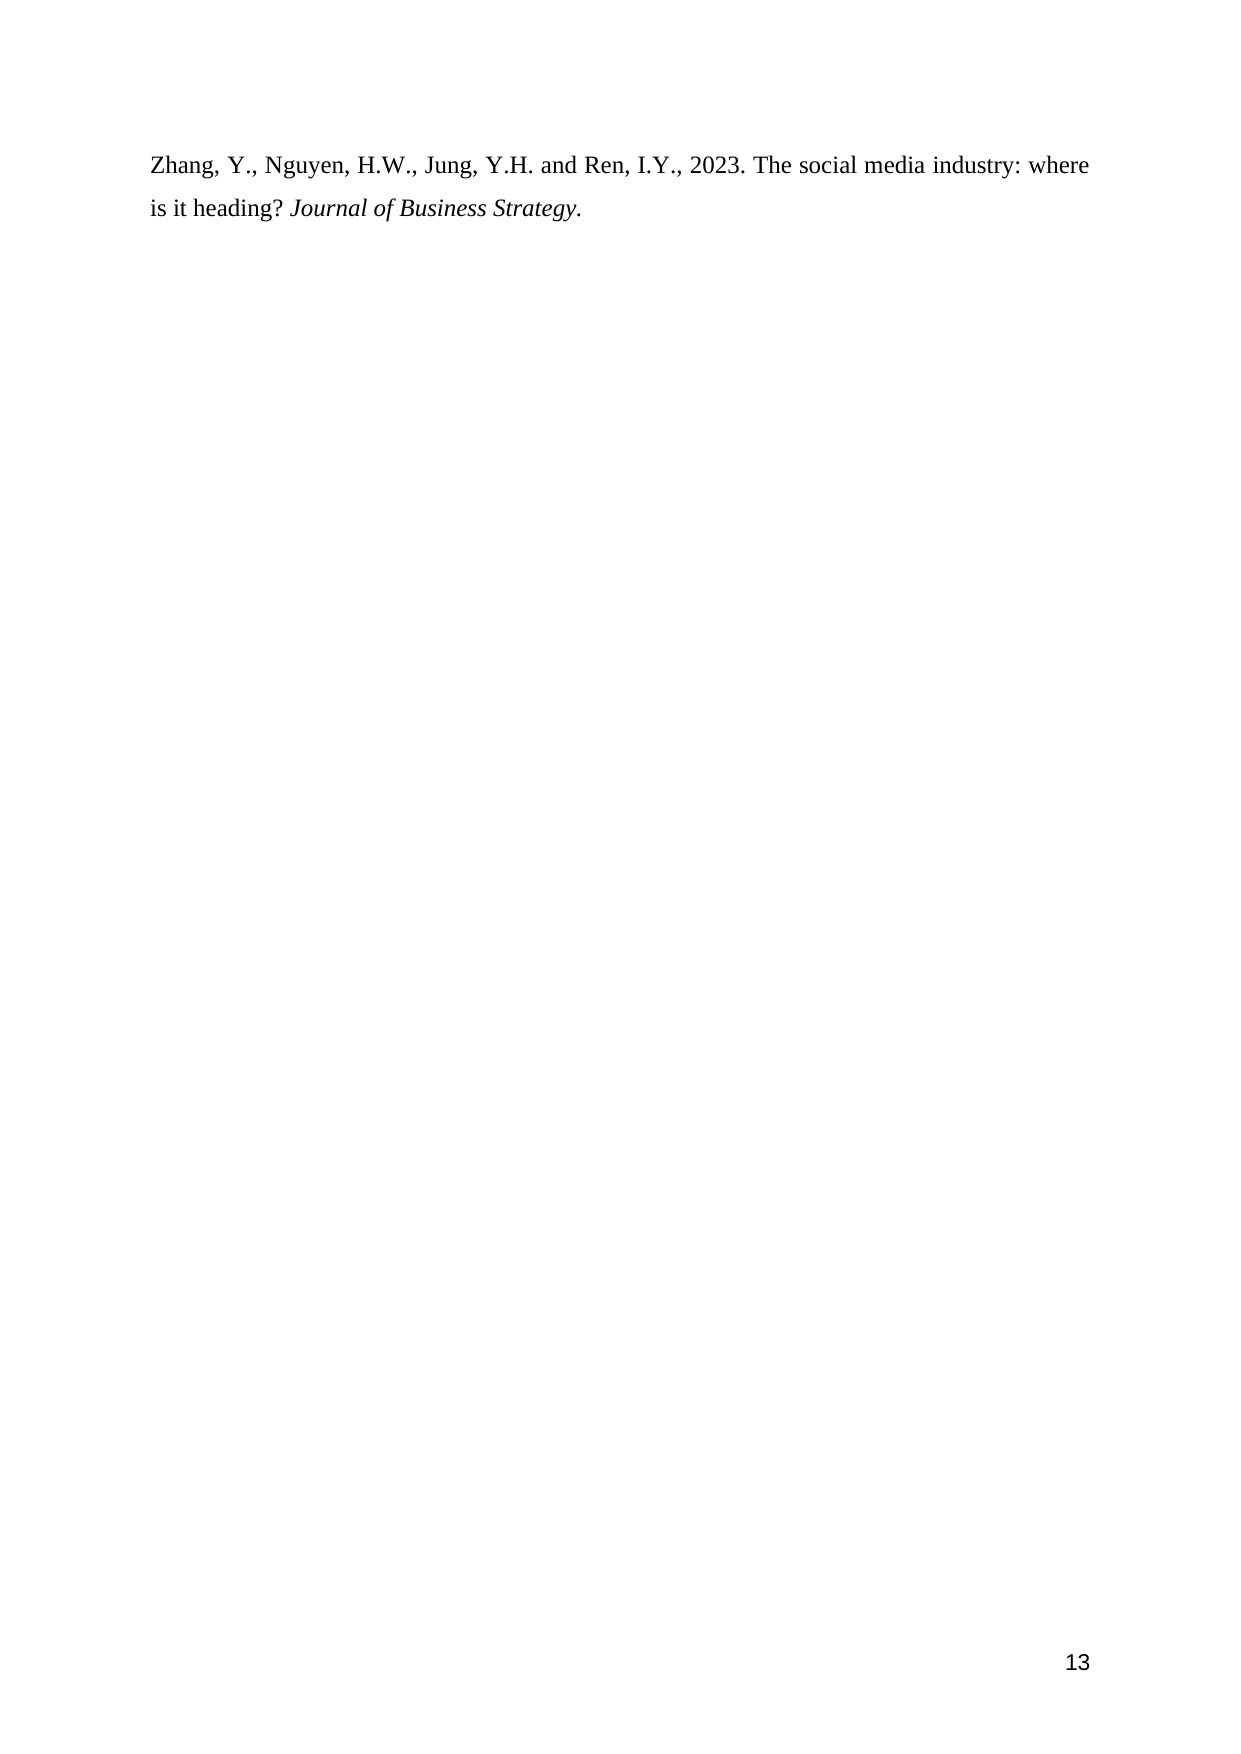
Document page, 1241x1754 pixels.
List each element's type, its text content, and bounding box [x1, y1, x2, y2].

text Zhang, Y., Nguyen, H.W., Jung, Y.H. and Ren, I.Y., 2023. The social media industry: where is it heading? Journal of Business Strategy. [150, 150, 1090, 222]
